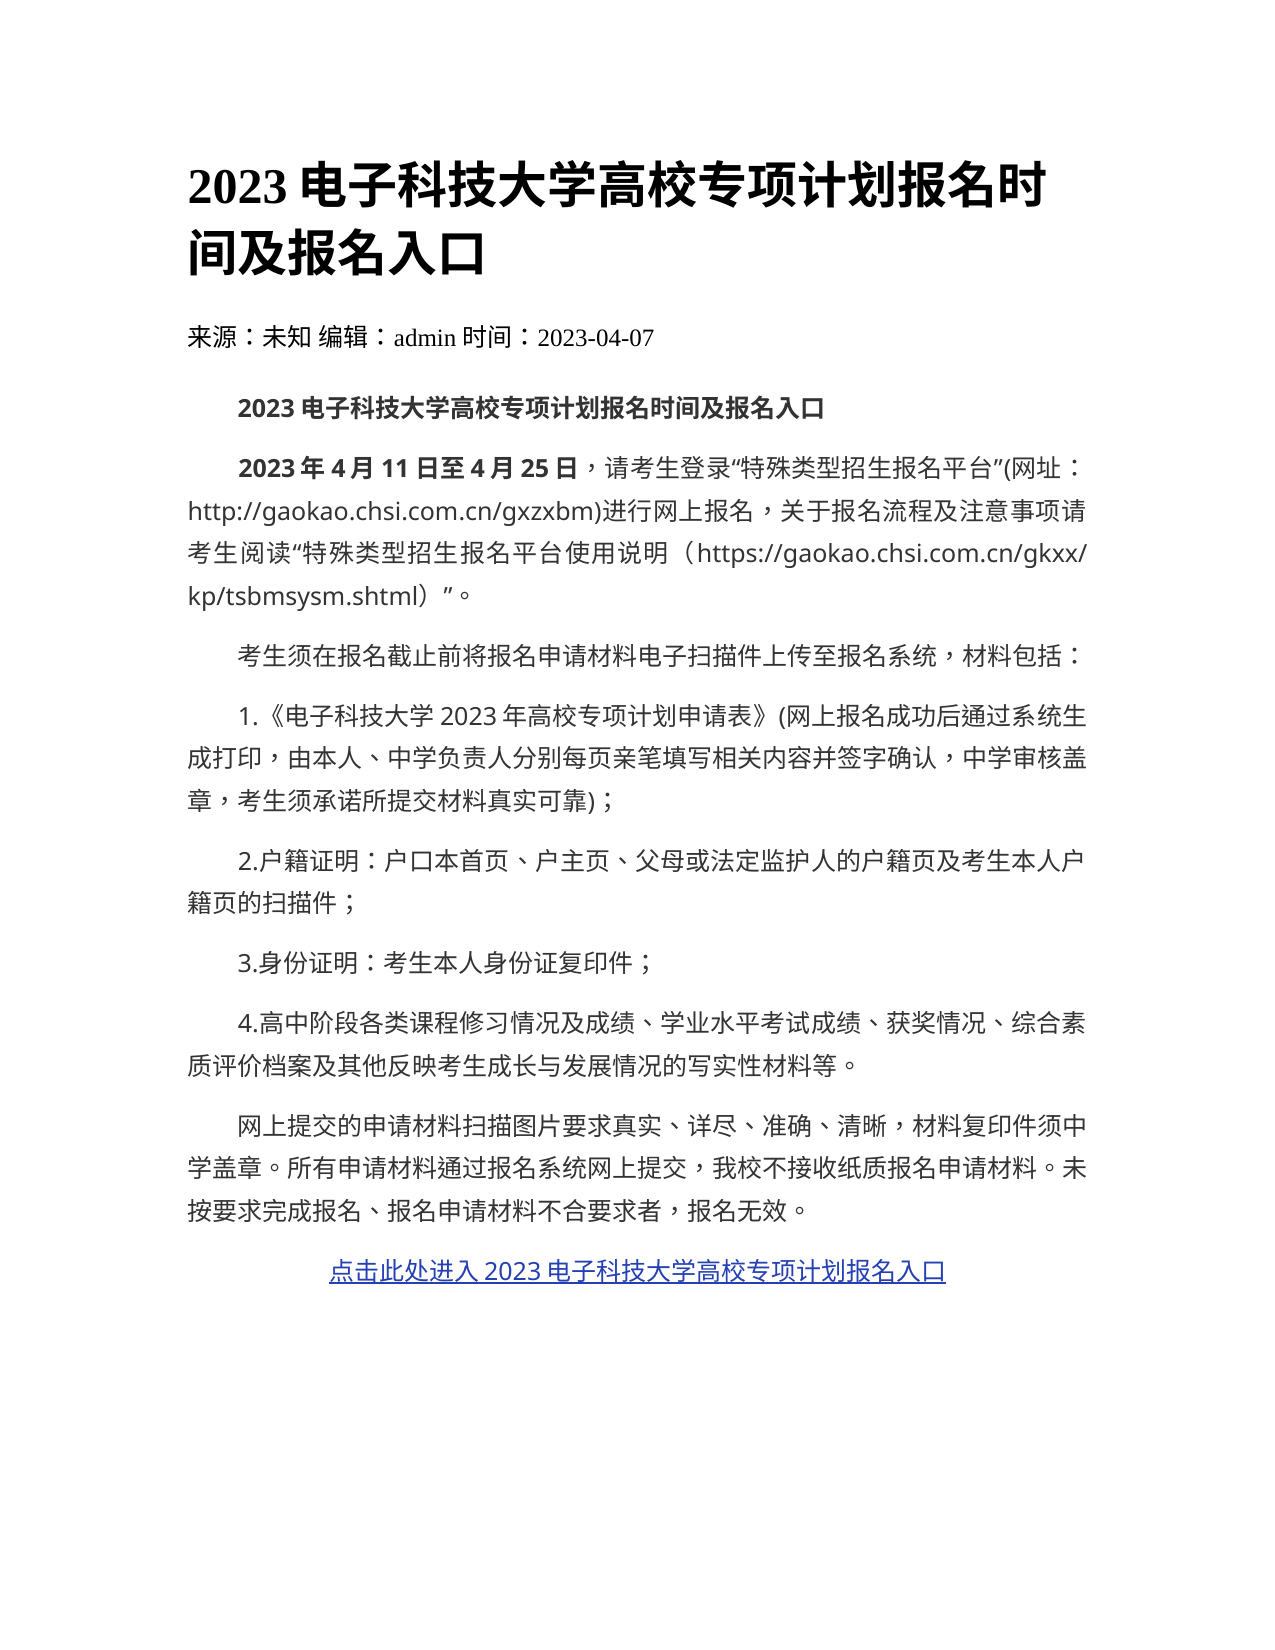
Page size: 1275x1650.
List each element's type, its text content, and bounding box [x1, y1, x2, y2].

text 3.身份证明：考生本人身份证复印件； [187, 938, 1087, 980]
text 来源：未知 编辑：admin 时间：2023-04-07 [187, 320, 1087, 354]
subtitle 2023电子科技大学高校专项计划报名时间及报名入口 [187, 150, 1087, 286]
text 2023电子科技大学高校专项计划报名时间及报名入口 [187, 383, 1087, 425]
text 1.《电子科技大学2023年高校专项计划申请表》(网上报名成功后通过系统生成打印，由本人、中学负责人分别每页亲笔填写相关内容并签字确认，中学审核盖章，考生须承诺所提交材料真实可靠)； [187, 690, 1087, 818]
text 网上提交的申请材料扫描图片要求真实、详尽、准确、清晰，材料复印件须中学盖章。所有申请材料通过报名系统网上提交，我校不接收纸质报名申请材料。未按要求完成报名、报名申请材料不合要求者，报名无效。 [187, 1100, 1087, 1228]
text 点击此处进入2023电子科技大学高校专项计划报名入口 [187, 1245, 1087, 1288]
text 2.户籍证明：户口本首页、户主页、父母或法定监护人的户籍页及考生本人户籍页的扫描件； [187, 835, 1087, 920]
text 2023年4月11日至4月25日，请考生登录“特殊类型招生报名平台”(网址：http://gaokao.chsi.com.cn/gxzxbm)进行网上报名，关于报名流程及注意事项请考生阅读“特殊类型招生报名平台使用说明（https://gaokao.chsi.com.cn/gkxx/kp/tsbmsysm.shtml）”。 [187, 443, 1087, 613]
text 4.高中阶段各类课程修习情况及成绩、学业水平考试成绩、获奖情况、综合素质评价档案及其他反映考生成长与发展情况的写实性材料等。 [187, 998, 1087, 1083]
text 考生须在报名截止前将报名申请材料电子扫描件上传至报名系统，材料包括： [187, 630, 1087, 673]
